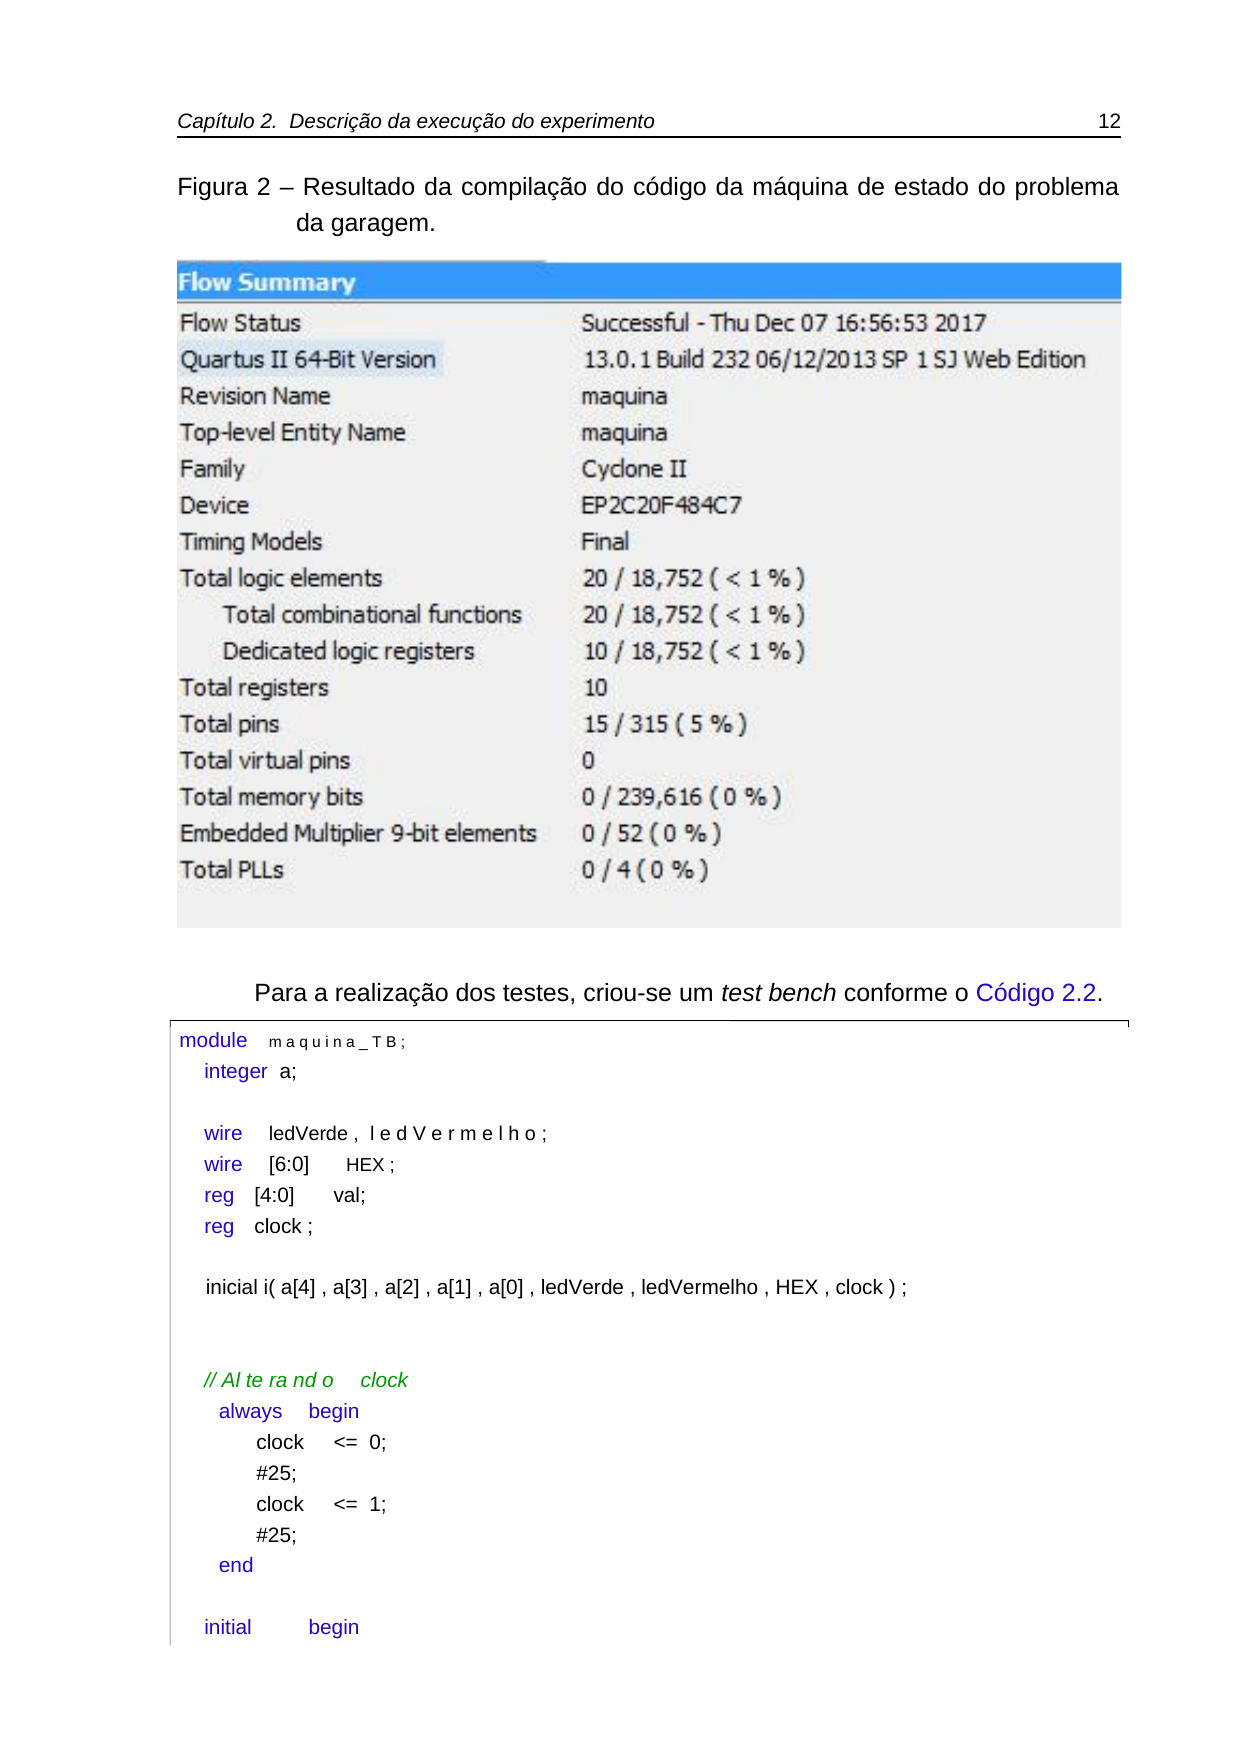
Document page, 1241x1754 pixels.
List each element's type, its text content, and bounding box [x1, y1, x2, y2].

text #25; [256, 1522, 1121, 1546]
text #25; [256, 1461, 1121, 1484]
text reg clock ; [204, 1213, 1121, 1237]
text wire [6:0] HEX ; [204, 1152, 1121, 1176]
text reg [4:0] val; [204, 1182, 1121, 1206]
text always begin [219, 1399, 1121, 1423]
text initial begin [204, 1615, 1121, 1639]
text wire ledVerde , l e d V e r m e l h o ; [204, 1121, 1121, 1144]
text clock <= 0; [256, 1429, 1121, 1453]
table_header Capítulo 2. Descrição da execução do experimento [177, 104, 871, 133]
picture [177, 259, 1122, 928]
text end [219, 1553, 1121, 1577]
table_header 12 [871, 104, 1121, 133]
text Figura 2 – Resultado da compilação do código da máquina de estado do problema da garagem. [177, 171, 1121, 236]
text integer a; [204, 1059, 1121, 1083]
text module m a q u i n a _ T B ; [179, 1028, 1121, 1052]
text Para a realização dos testes, criou-se um test bench conforme o Código 2.2. [254, 978, 1121, 1006]
text // Al te ra nd o clock [204, 1368, 1121, 1392]
text inicial i( a[4] , a[3] , a[2] , a[1] , a[0] , ledVerde , ledVermelho , HEX , clock ) ; [206, 1275, 1092, 1299]
text clock <= 1; [256, 1491, 1121, 1515]
